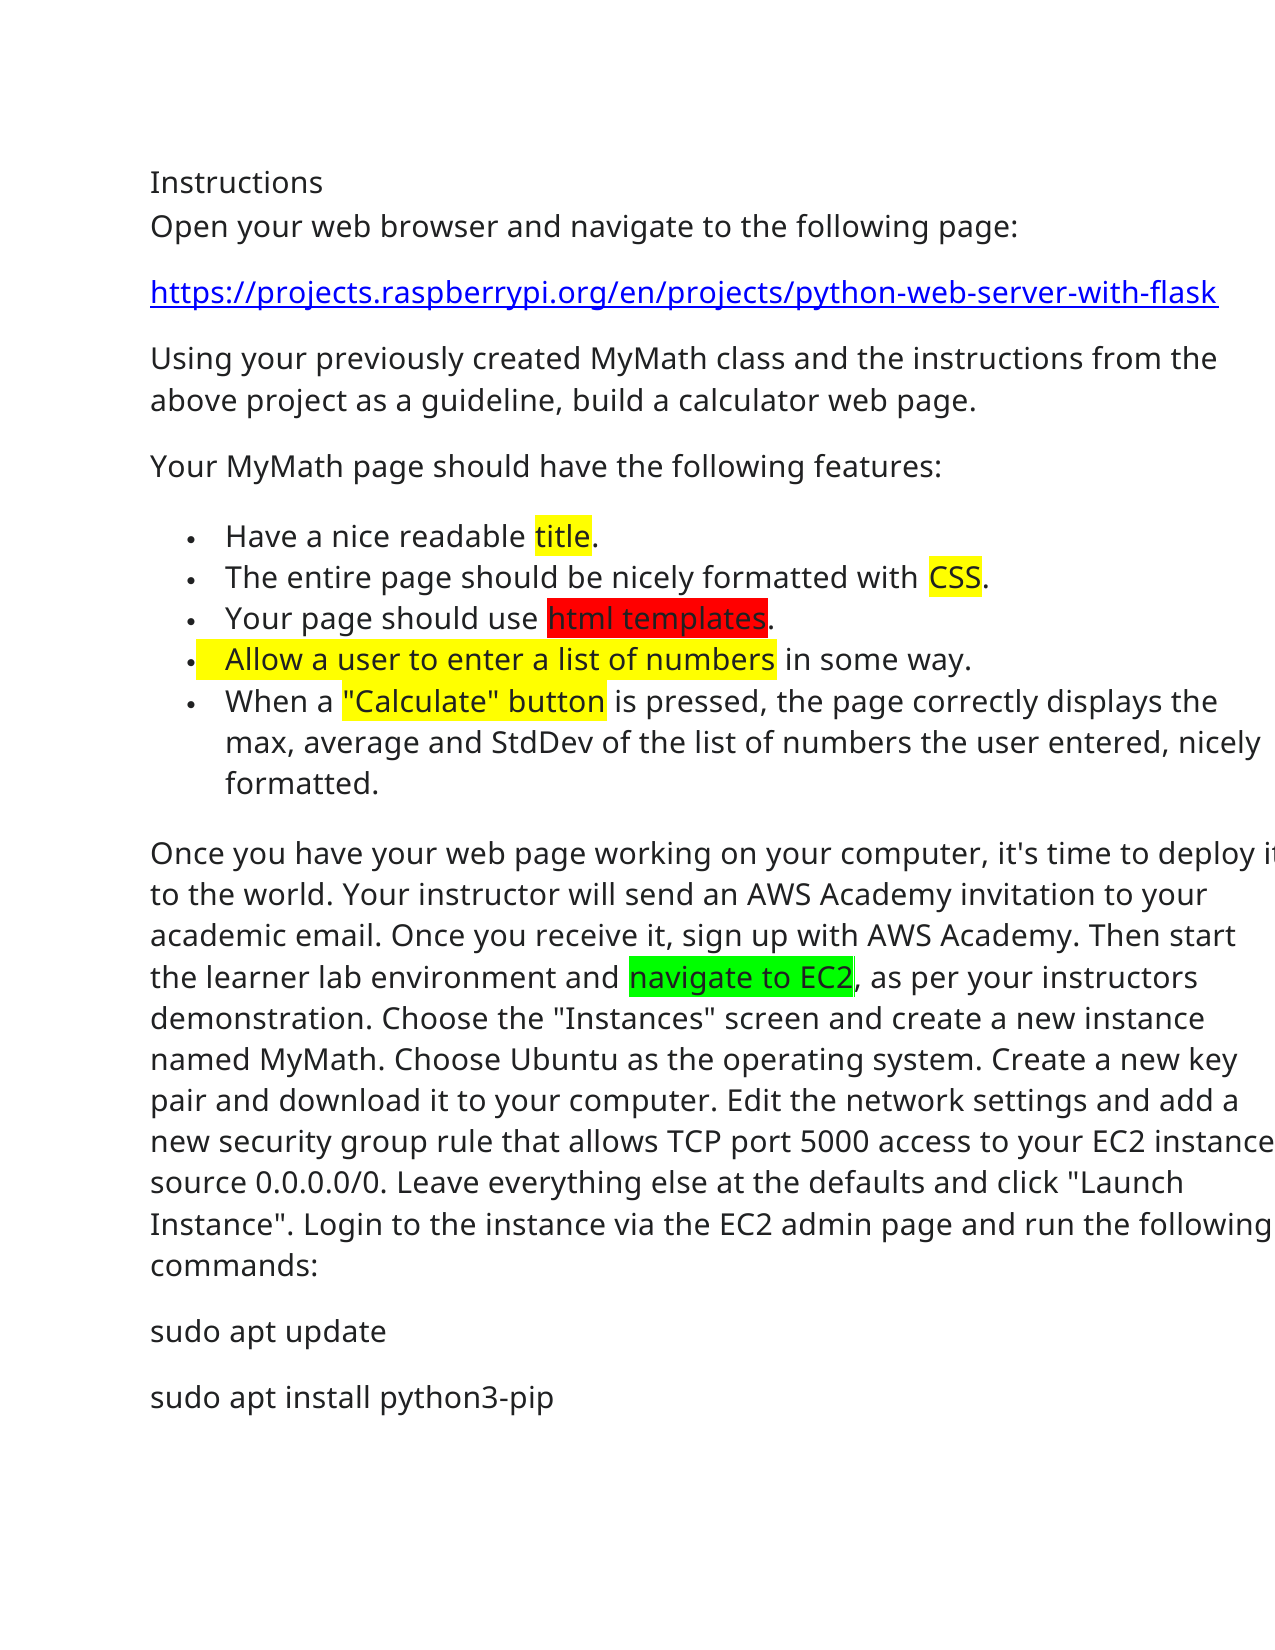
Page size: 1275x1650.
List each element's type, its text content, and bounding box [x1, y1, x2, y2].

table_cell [149, 204, 1275, 1444]
table_header Instructions [149, 150, 1275, 204]
